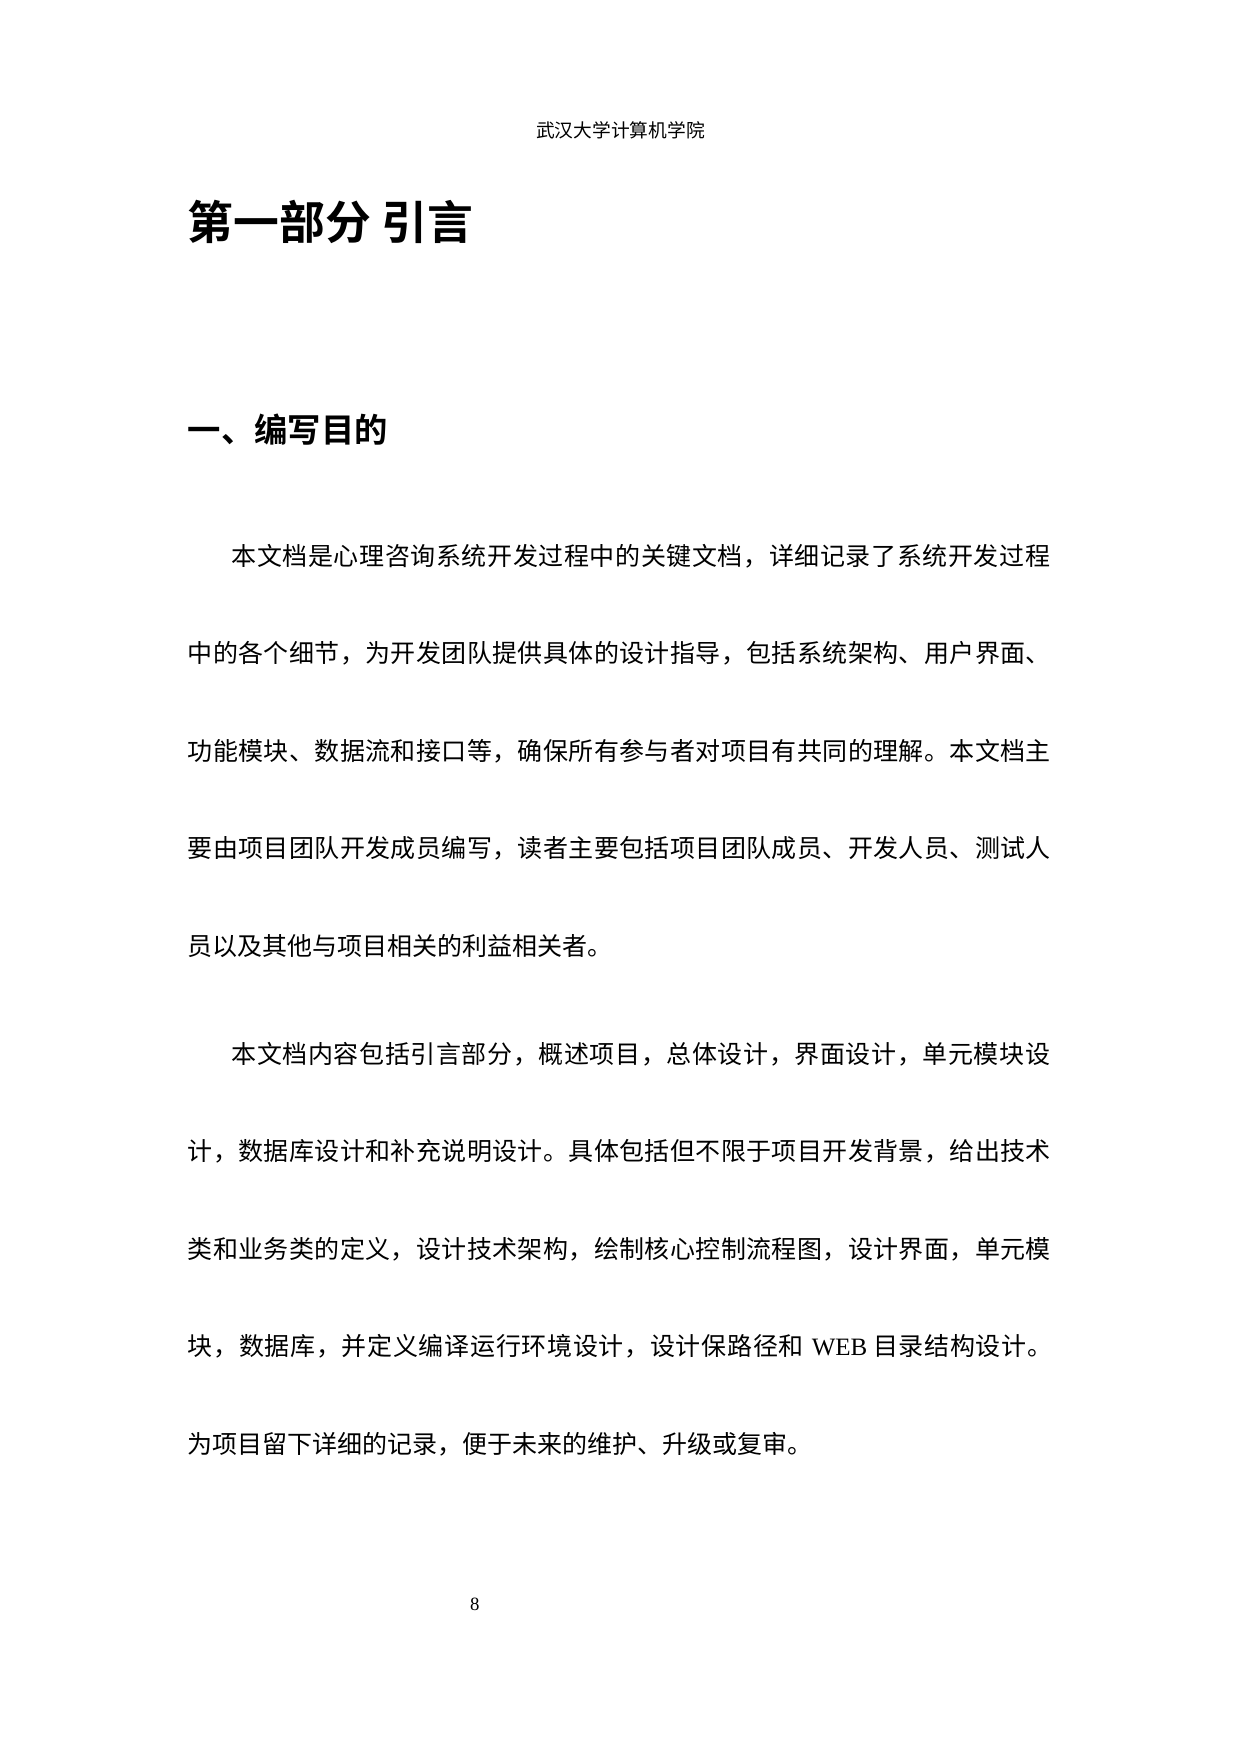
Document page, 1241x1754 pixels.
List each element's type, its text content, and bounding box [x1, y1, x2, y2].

subtitle 第一部分 引言 [187, 170, 1053, 268]
text 本文档内容包括引言部分，概述项目，总体设计，界面设计，单元模块设计，数据库设计和补充说明设计。具体包括但不限于项目开发背景，给出技术类和业务类的定义，设计技术架构，绘制核心控制流程图，设计界面，单元模块，数据库，并定义编译运行环境设计，设计保路径和WEB目录结构设计。为项目留下详细的记录，便于未来的维护、升级或复审。 [187, 1020, 1053, 1475]
text 本文档是心理咨询系统开发过程中的关键文档，详细记录了系统开发过程中的各个细节，为开发团队提供具体的设计指导，包括系统架构、用户界面、功能模块、数据流和接口等，确保所有参与者对项目有共同的理解。本文档主要由项目团队开发成员编写，读者主要包括项目团队成员、开发人员、测试人员以及其他与项目相关的利益相关者。 [187, 522, 1053, 977]
subtitle 一、编写目的 [187, 395, 1053, 460]
